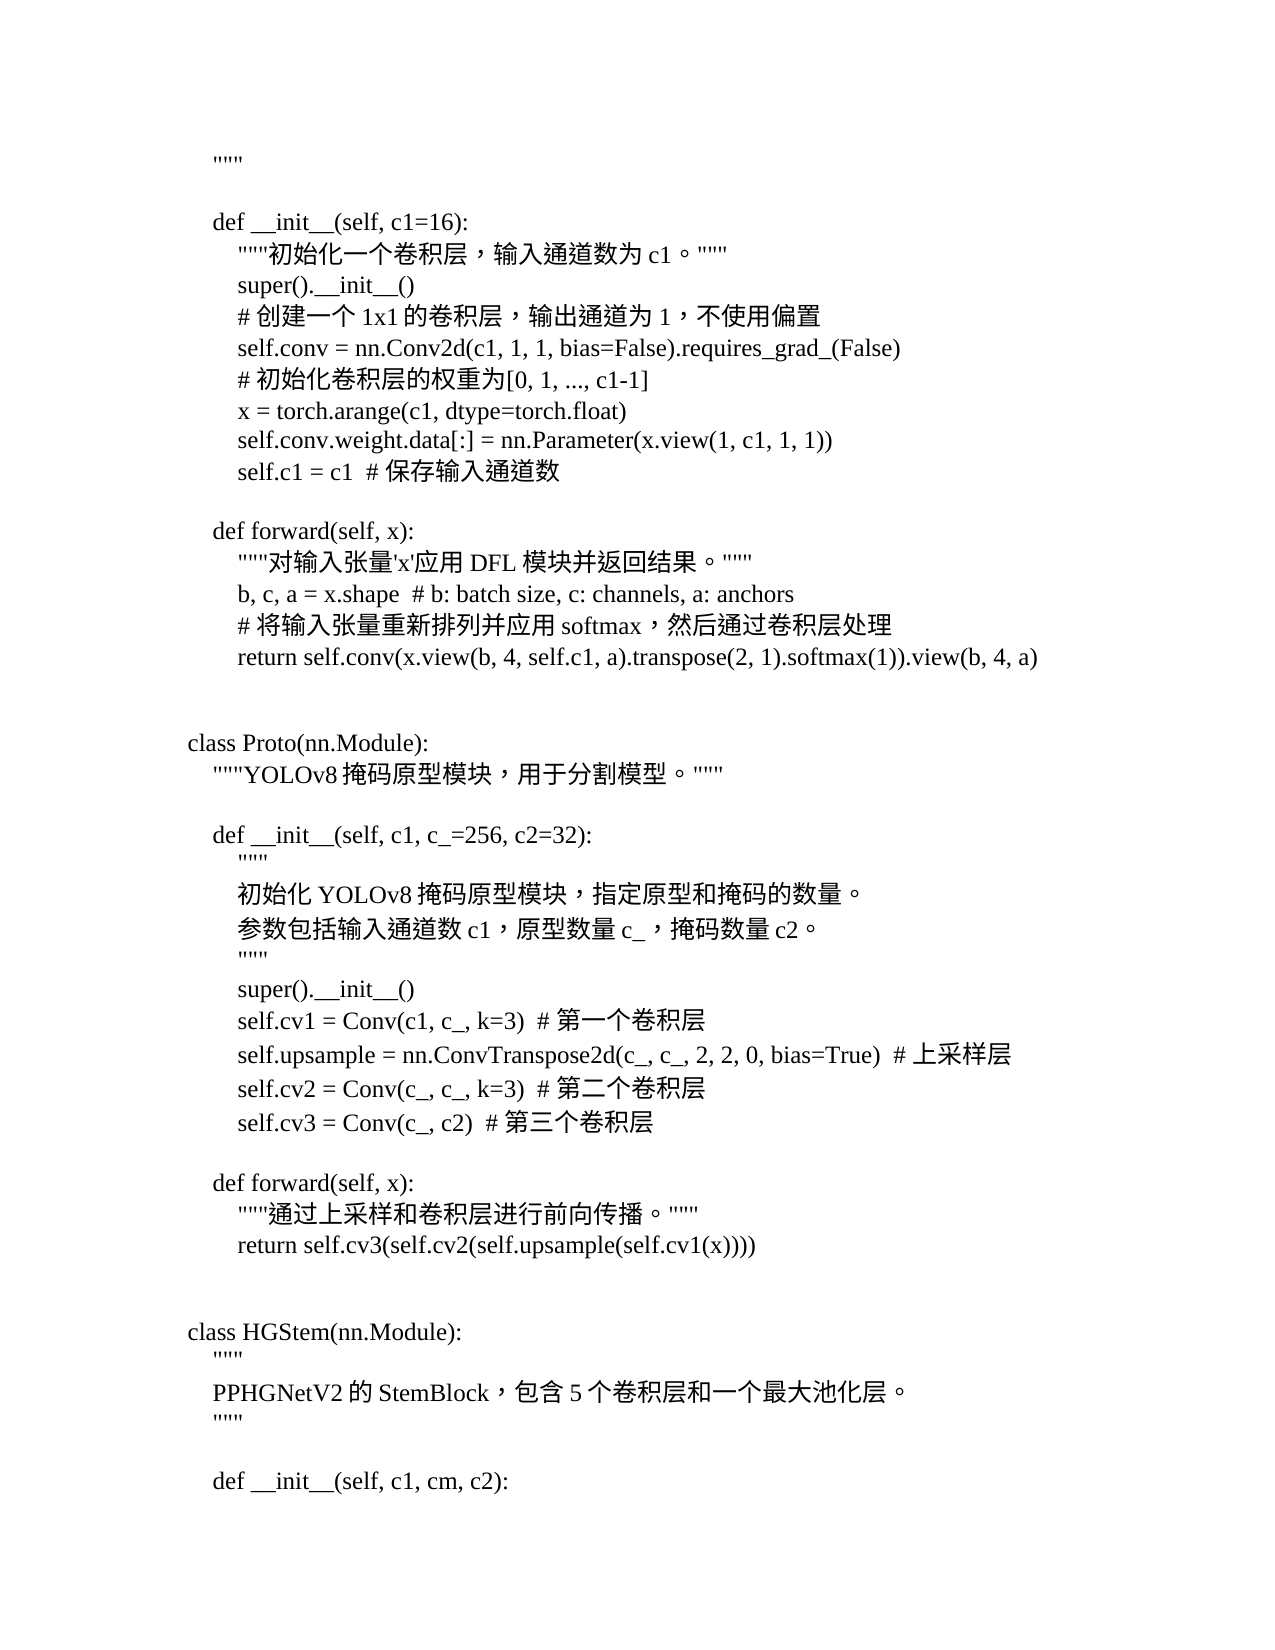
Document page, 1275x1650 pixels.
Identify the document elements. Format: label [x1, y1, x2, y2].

text [187, 150, 1087, 1495]
